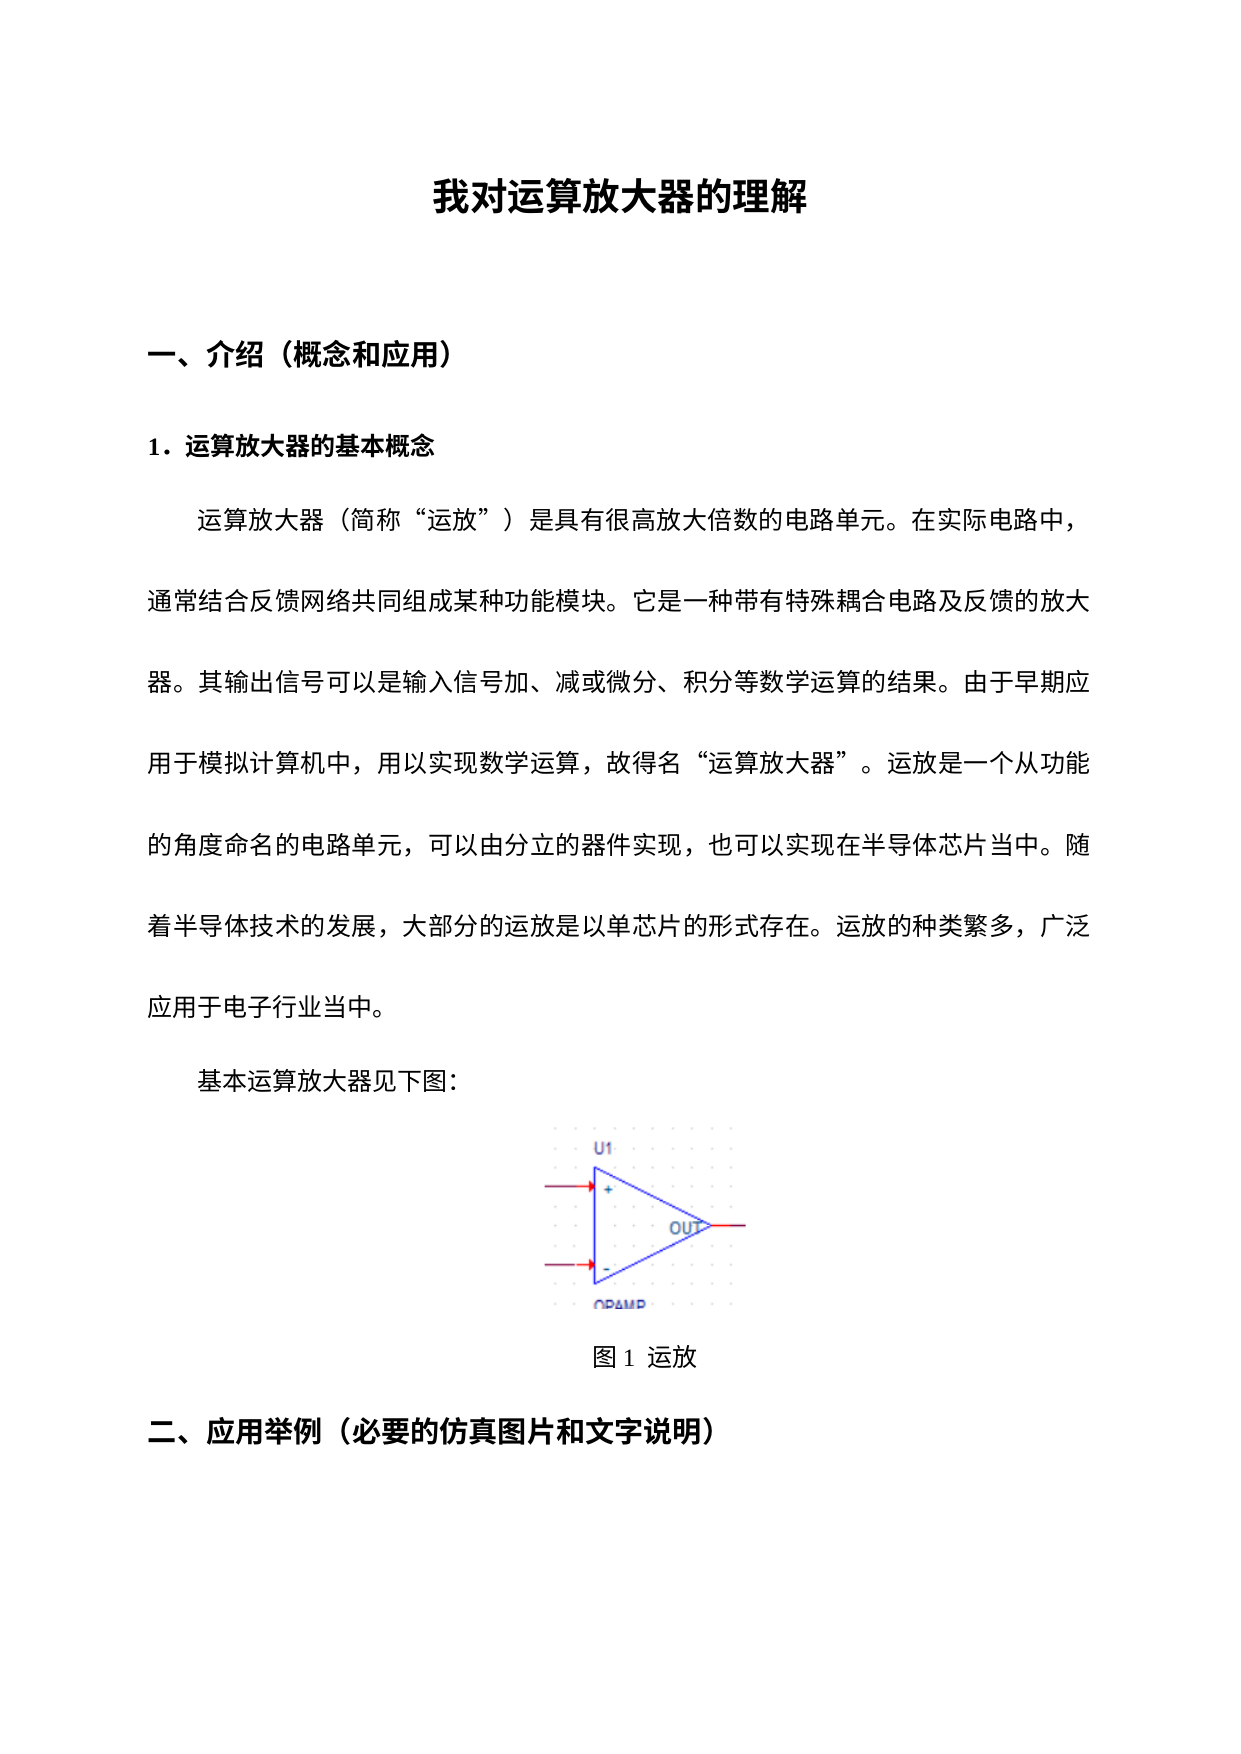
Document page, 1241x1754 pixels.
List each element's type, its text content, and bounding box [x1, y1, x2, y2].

text 一、介绍（概念和应用） [148, 320, 1092, 385]
text 二、应用举例（必要的仿真图片和文字说明） [148, 1398, 1092, 1463]
text 运算放大器（简称“运放”）是具有很高放大倍数的电路单元。在实际电路中，通常结合反馈网络共同组成某种功能模块。它是一种带有特殊耦合电路及反馈的放大器。其输出信号可以是输入信号加、减或微分、积分等数学运算的结果。由于早期应用于模拟计算机中，用以实现数学运算，故得名“运算放大器”。运放是一个从功能的角度命名的电路单元，可以由分立的器件实现，也可以实现在半导体芯片当中。随着半导体技术的发展，大部分的运放是以单芯片的形式存在。运放的种类繁多，广泛应用于电子行业当中。 [148, 486, 1092, 1038]
text 基本运算放大器见下图： [148, 1047, 1092, 1112]
text 1．运算放大器的基本概念 [148, 412, 1092, 477]
text 图1 运放 [148, 1323, 1092, 1388]
text 我对运算放大器的理解 [148, 162, 1092, 227]
picture [544, 1121, 746, 1309]
